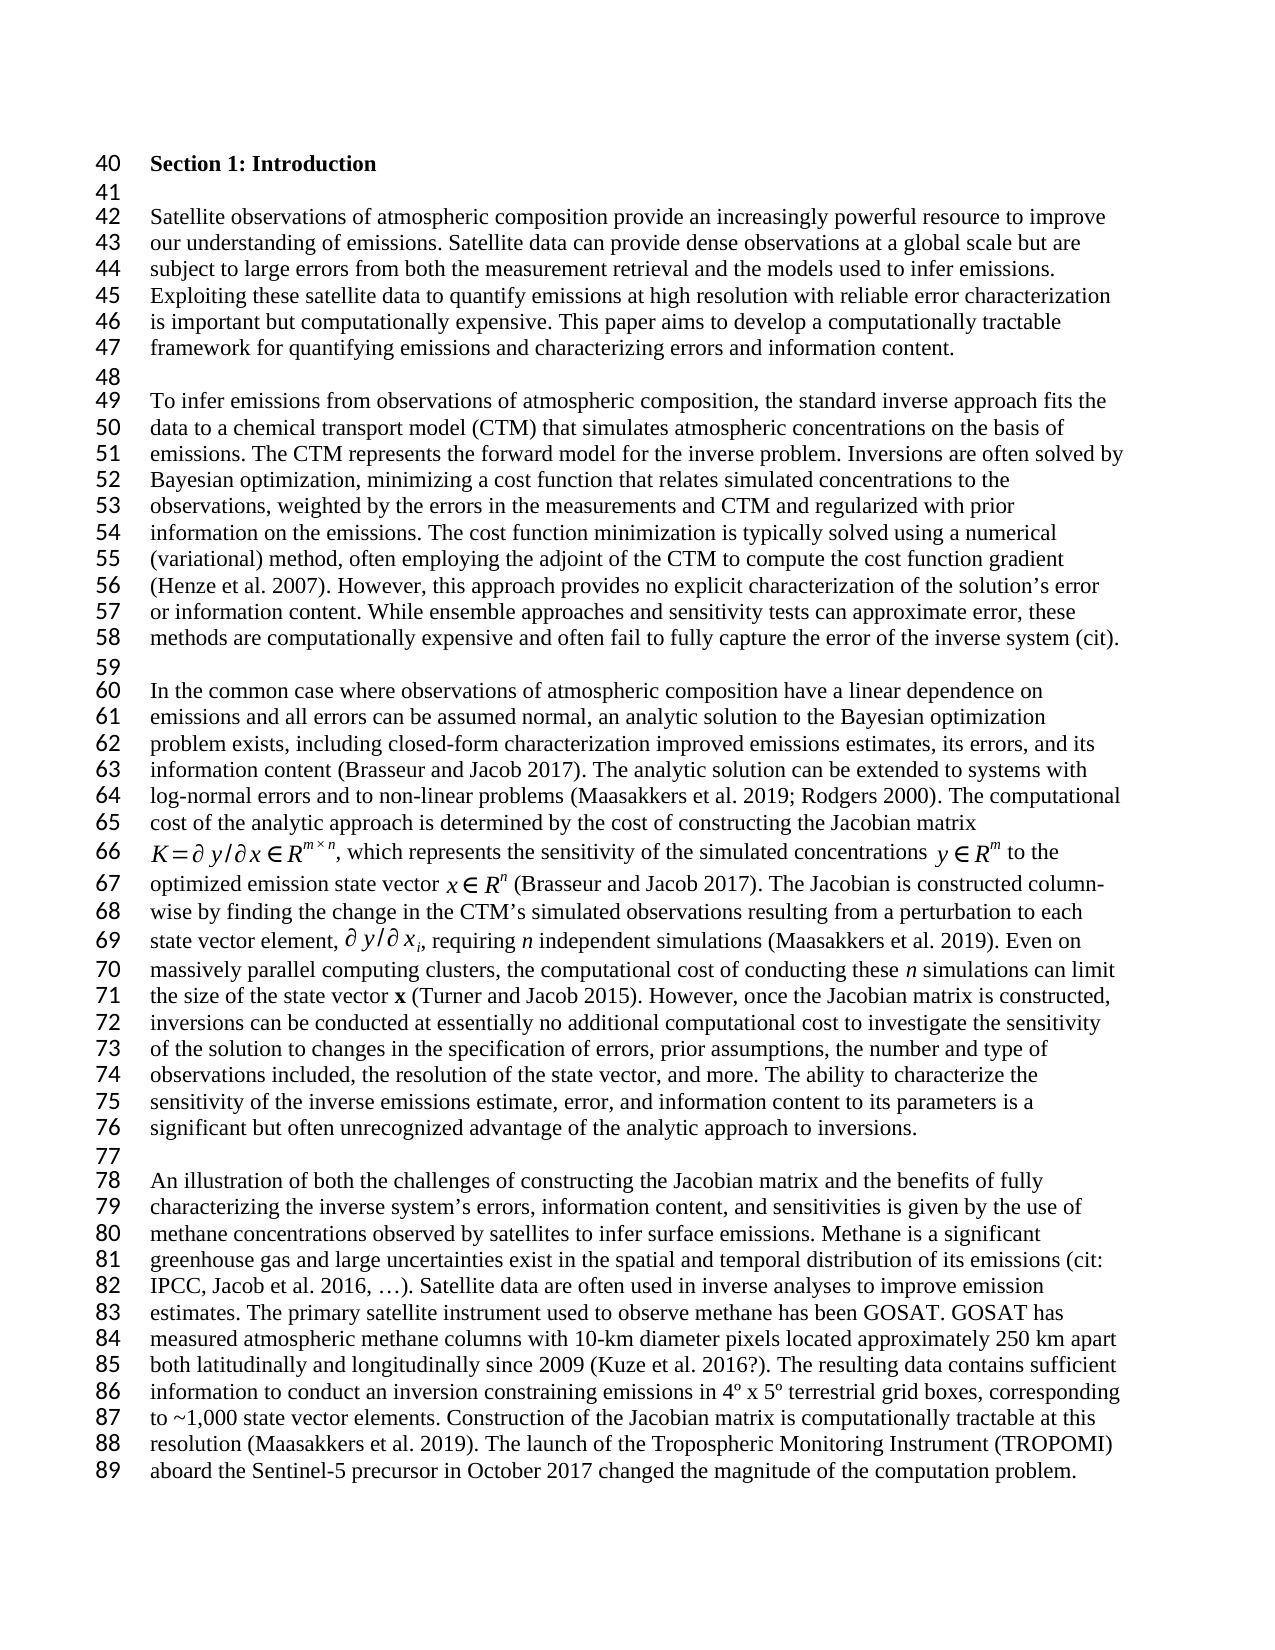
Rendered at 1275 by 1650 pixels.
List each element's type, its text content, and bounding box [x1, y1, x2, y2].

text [150, 1167, 1125, 1483]
text Satellite observations of atmospheric composition provide an increasingly powerful resource to improve our understanding of emissions. Satellite data can provide dense observations at a global scale but are subject to large errors from both the measurement retrieval and the models used to infer emissions. Exploiting these satellite data to quantify emissions at high resolution with reliable error characterization is important but computationally expensive. This paper aims to develop a computationally tractable framework for quantifying emissions and characterizing errors and information content. [150, 203, 1125, 361]
text Section 1: Introduction [150, 150, 1125, 176]
text In the common case where observations of atmospheric composition have a linear dependence on emissions and all errors can be assumed normal, an analytic solution to the Bayesian optimization problem exists, including closed-form characterization improved emissions estimates, its errors, and its information content (Brasseur and Jacob 2017). The analytic solution can be extended to systems with log-normal errors and to non-linear problems (Maasakkers et al. 2019; Rodgers 2000). The computational cost of the analytic approach is determined by the cost of constructing the Jacobian matrix , which represents the sensitivity of the simulated concentrations to the optimized emission state vector (Brasseur and Jacob 2017). The Jacobian is constructed column-wise by finding the change in the CTM’s simulated observations resulting from a perturbation to each state vector element, , requiring n independent simulations (Maasakkers et al. 2019). Even on massively parallel computing clusters, the computational cost of conducting these n simulations can limit the size of the state vector x (Turner and Jacob 2015). However, once the Jacobian matrix is constructed, inversions can be conducted at essentially no additional computational cost to investigate the sensitivity of the solution to changes in the specification of errors, prior assumptions, the number and type of observations included, the resolution of the state vector, and more. The ability to characterize the sensitivity of the inverse emissions estimate, error, and information content to its parameters is a significant but often unrecognized advantage of the analytic approach to inversions. [150, 677, 1125, 1141]
text To infer emissions from observations of atmospheric composition, the standard inverse approach fits the data to a chemical transport model (CTM) that simulates atmospheric concentrations on the basis of emissions. The CTM represents the forward model for the inverse problem. Inversions are often solved by Bayesian optimization, minimizing a cost function that relates simulated concentrations to the observations, weighted by the errors in the measurements and CTM and regularized with prior information on the emissions. The cost function minimization is typically solved using a numerical (variational) method, often employing the adjoint of the CTM to compute the cost function gradient (Henze et al. 2007). However, this approach provides no explicit characterization of the solution’s error or information content. While ensemble approaches and sensitivity tests can approximate error, these methods are computationally expensive and often fail to fully capture the error of the inverse system (cit). [150, 387, 1125, 651]
